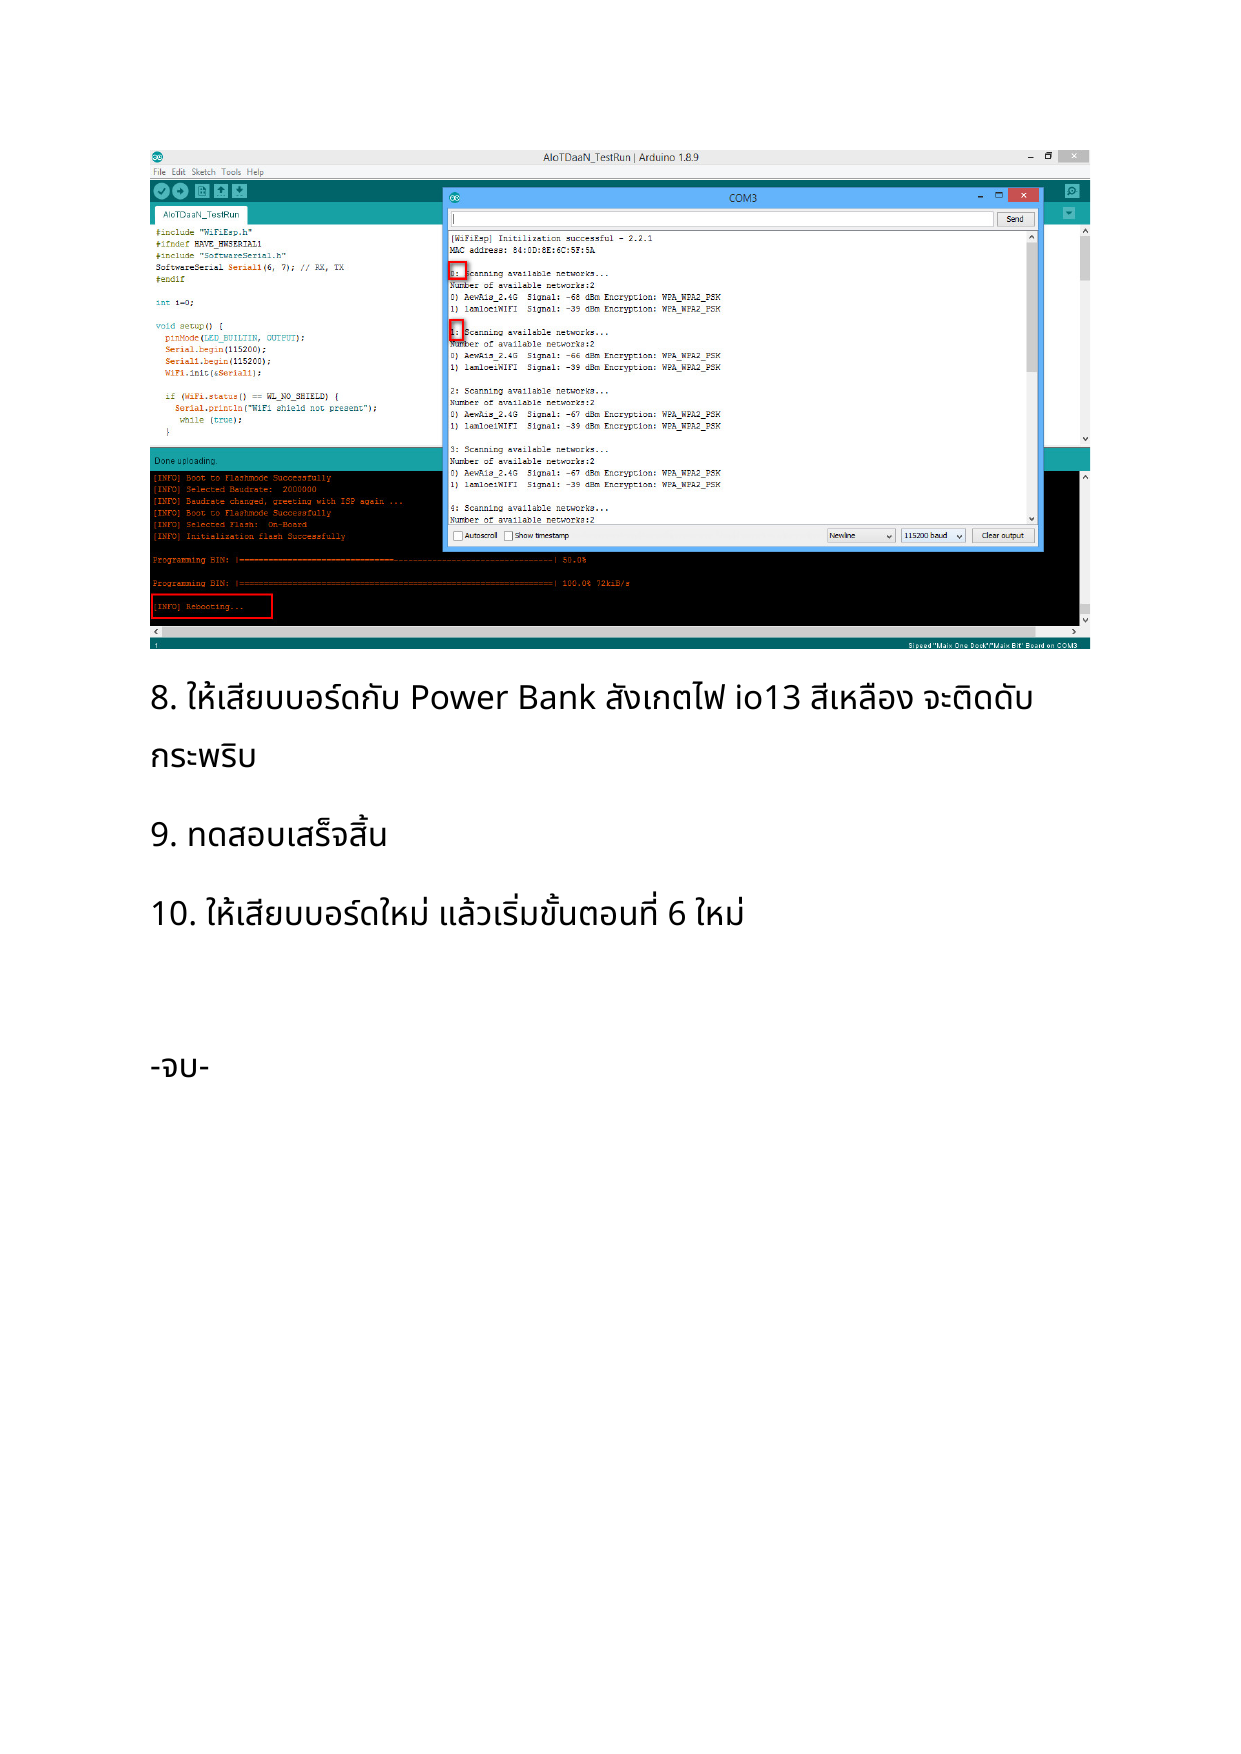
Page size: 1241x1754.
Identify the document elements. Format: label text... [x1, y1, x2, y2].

picture [150, 150, 1091, 649]
text -จบ- [150, 1042, 1090, 1092]
text 9. ทดสอบเสร็จสิ้น [150, 811, 1090, 862]
text 10. ให้เสียบบอร์ดใหม่ แล้วเริ่มขั้นตอนที่ 6 ใหม่ [150, 890, 1090, 941]
text 8. ให้เสียบบอร์ดกับ Power Bank สังเกตไฟ io13 สีเหลือง จะติดดับ กระพริบ [150, 674, 1090, 783]
